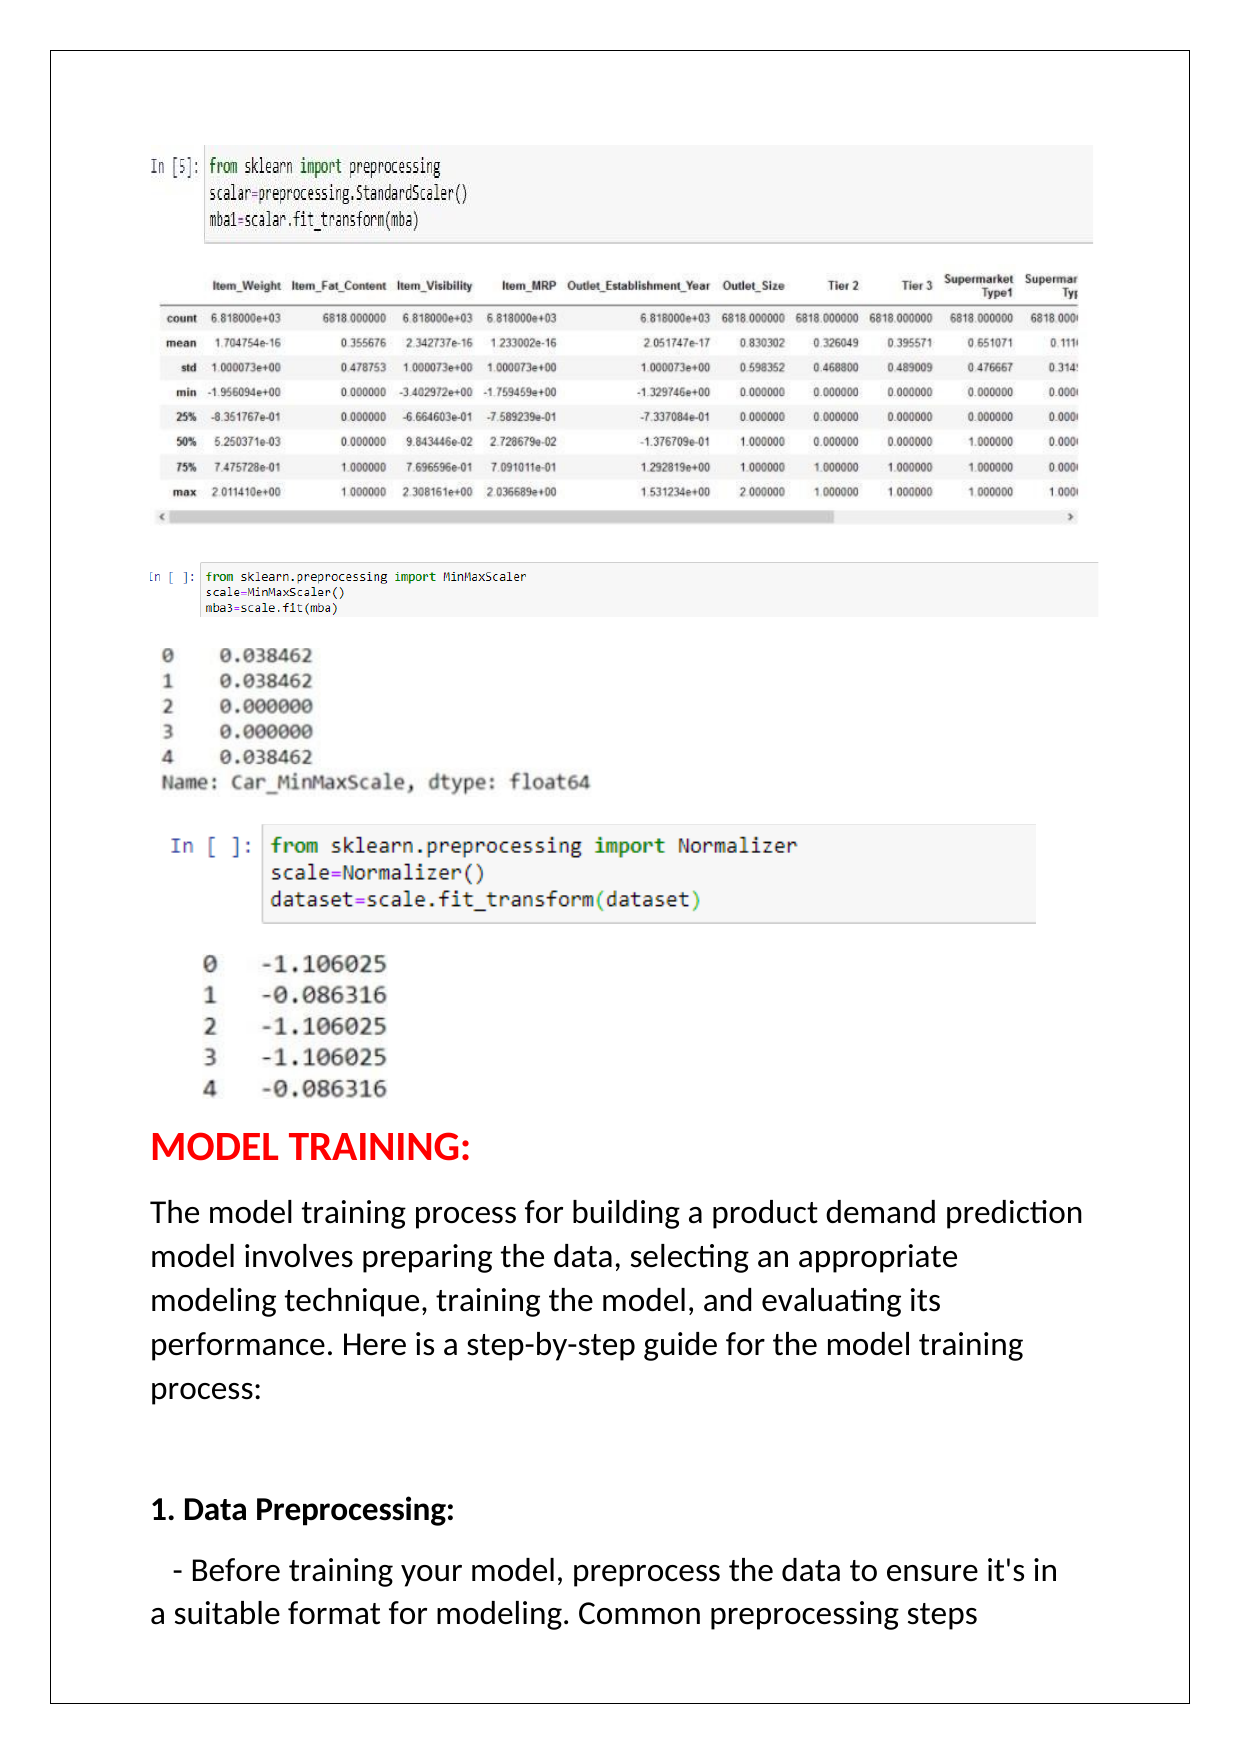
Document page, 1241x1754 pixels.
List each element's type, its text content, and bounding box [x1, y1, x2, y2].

picture [202, 954, 388, 1099]
subtitle MODEL TRAINING: [150, 974, 1134, 1171]
picture [150, 264, 1088, 526]
subtitle Data Preprocessing: [150, 1488, 1134, 1529]
text The model training process for building a product demand prediction model involves preparing the data, selecting an appropriate modeling technique, training the model, and evaluating its performance. Here is a step-by-step guide for the model training process: [150, 1191, 1087, 1408]
picture [150, 145, 1094, 244]
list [150, 1549, 1073, 1633]
picture [150, 562, 1099, 617]
picture [160, 648, 593, 797]
picture [170, 824, 1036, 924]
